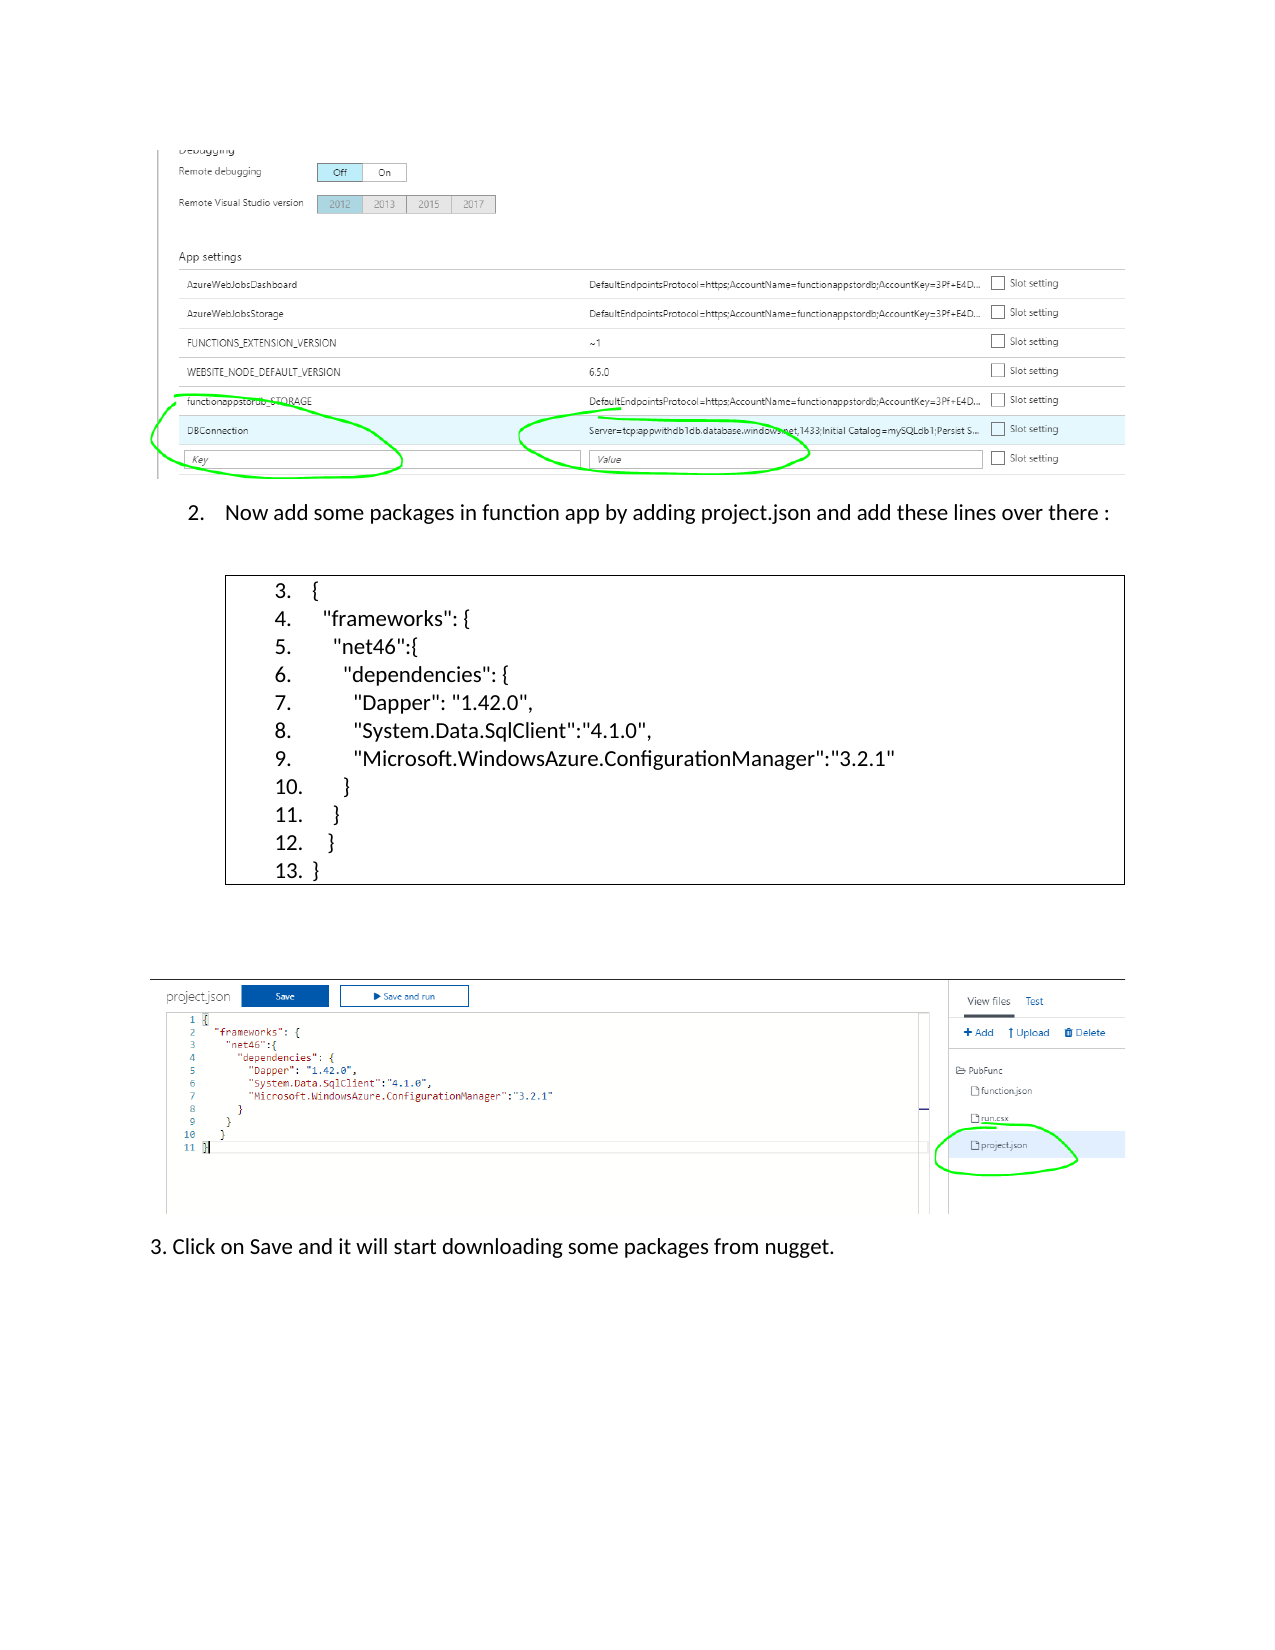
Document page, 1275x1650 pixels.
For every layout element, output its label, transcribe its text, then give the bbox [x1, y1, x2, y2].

text 3. Click on Save and it will start downloading some packages from nugget. [150, 1232, 1125, 1260]
picture [150, 150, 1125, 479]
table_header { "frameworks": { "net46":{ "dependencies": { "Dapper": "1.42.0", "System.Data.SqlClient":"4.1.0", "Microsoft.WindowsAzure.ConfigurationManager":"3.2.1" } } } } [226, 576, 1124, 884]
list Now add some packages in function app by adding project.json and add these lines over there : [187, 498, 1125, 526]
picture [150, 979, 1125, 1214]
